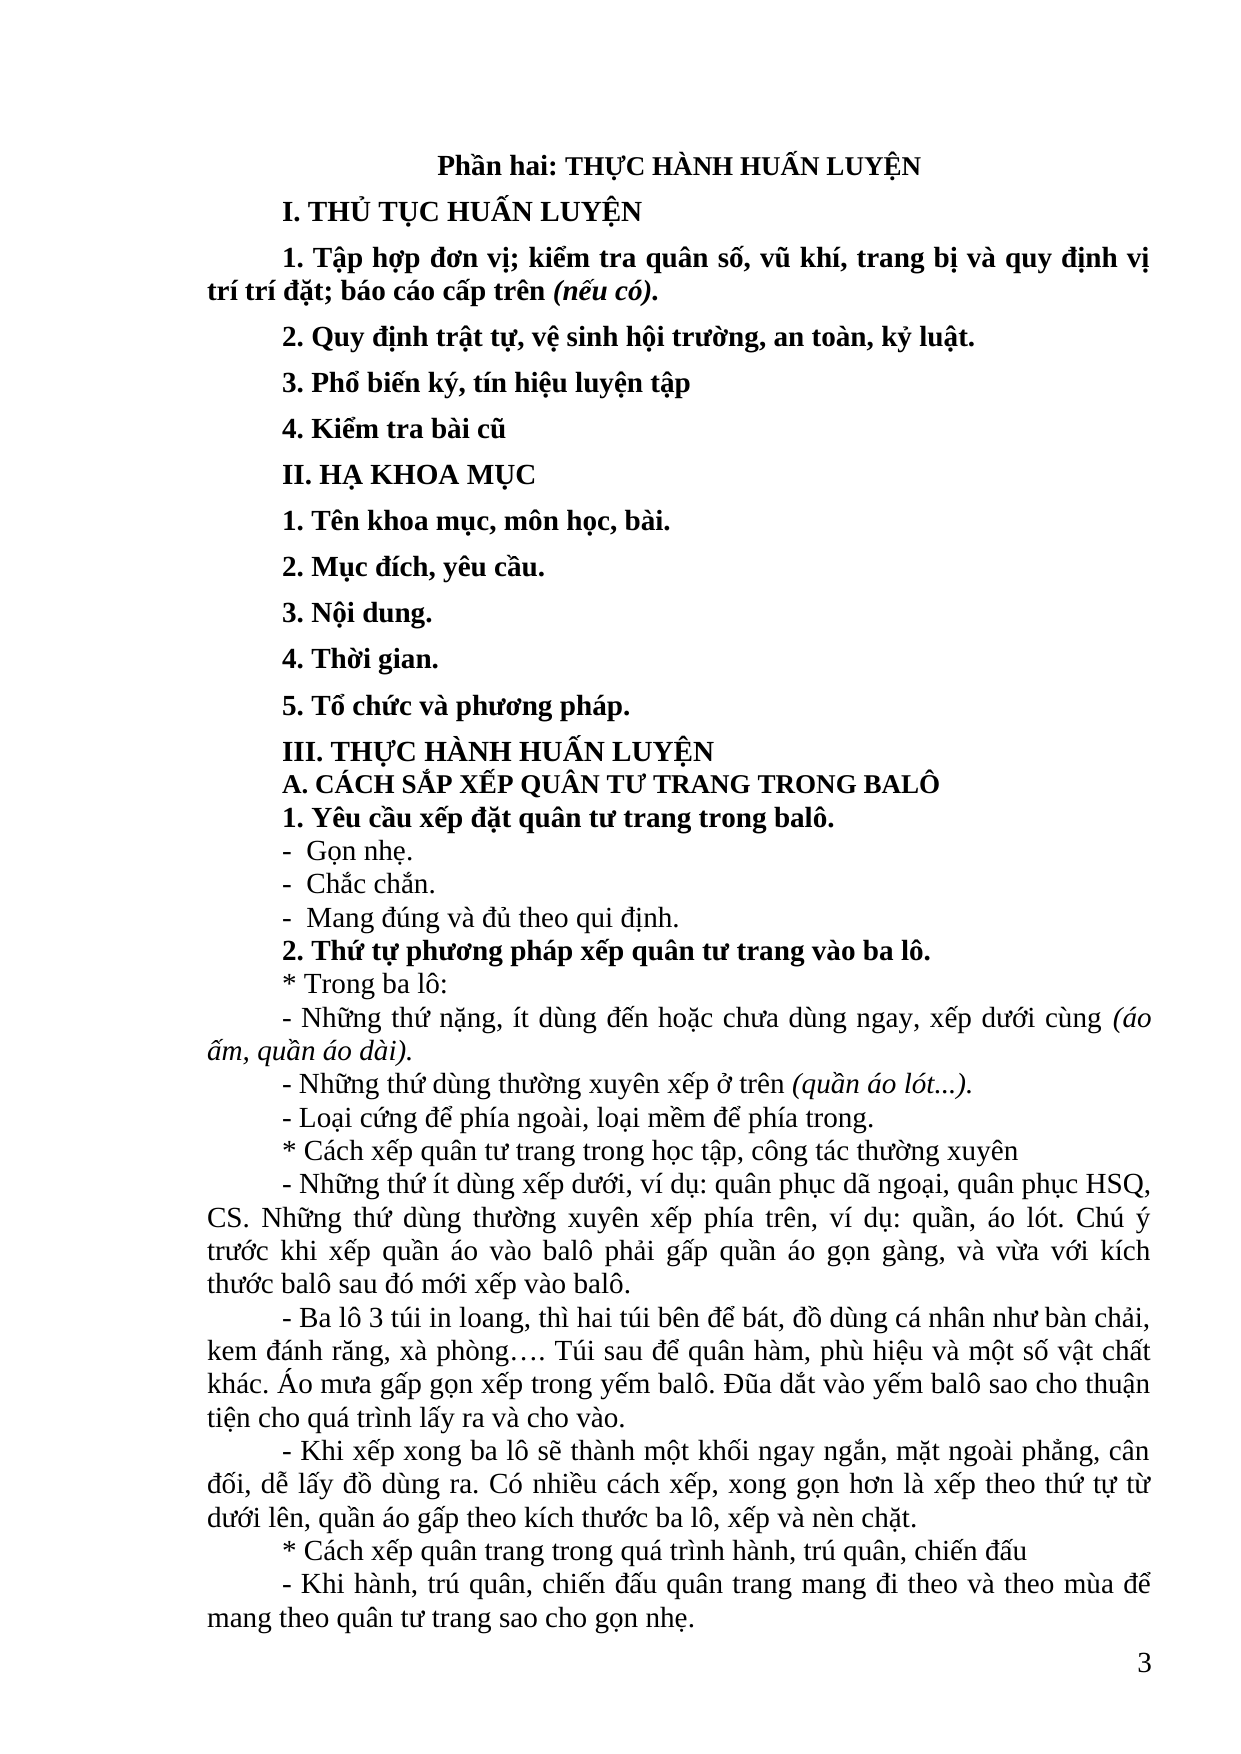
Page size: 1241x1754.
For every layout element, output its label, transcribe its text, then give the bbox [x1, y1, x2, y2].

text 2. Thứ tự phương pháp xếp quân tư trang vào ba lô. [207, 934, 1152, 967]
text 5. Tổ chức và phương pháp. [207, 688, 1152, 721]
text - Khi hành, trú quân, chiến đấu quân trang mang đi theo và theo mùa để mang theo quân tư trang sao cho gọn nhẹ. [207, 1567, 1152, 1634]
text 1. Tập hợp đơn vị; kiểm tra quân số, vũ khí, trang bị và quy định vị trí trí đặt; báo cáo cấp trên (nếu có). [207, 240, 1152, 307]
text Phần hai: THỰC HÀNH HUẤN LUYỆN [207, 148, 1152, 181]
text * Trong ba lô: [207, 967, 1152, 1001]
text I. THỦ TỤC HUẤN LUYỆN [207, 194, 1152, 227]
text - Những thứ nặng, ít dùng đến hoặc chưa dùng ngay, xếp dưới cùng (áo ấm, quần áo dài). [207, 1001, 1152, 1067]
text II. HẠ KHOA MỤC [207, 457, 1152, 491]
text - Mang đúng và đủ theo qui định. [207, 901, 1152, 934]
text - Chắc chắn. [207, 867, 1152, 901]
text 2. Mục đích, yêu cầu. [207, 549, 1152, 583]
text III. THỰC HÀNH HUẤN LUYỆN [207, 734, 1152, 767]
text * Cách xếp quân trang trong quá trình hành, trú quân, chiến đấu [207, 1534, 1152, 1567]
text - Ba lô 3 túi in loang, thì hai túi bên để bát, đồ dùng cá nhân như bàn chải, kem đánh răng, xà phòng…. Túi sau để quân hàm, phù hiệu và một số vật chất khác. Áo mưa gấp gọn xếp trong yếm balô. Đũa dắt vào yếm balô sao cho thuận tiện cho quá trình lấy ra và cho vào. [207, 1301, 1152, 1434]
text 3. Nội dung. [207, 596, 1152, 629]
text * Cách xếp quân tư trang trong học tập, công tác thường xuyên [207, 1134, 1152, 1167]
text A. CÁCH SẮP XẾP QUÂN TƯ TRANG TRONG BALÔ [207, 767, 1152, 801]
text - Khi xếp xong ba lô sẽ thành một khối ngay ngắn, mặt ngoài phẳng, cân đối, dễ lấy đồ dùng ra. Có nhiều cách xếp, xong gọn hơn là xếp theo thứ tự từ dưới lên, quần áo gấp theo kích thước ba lô, xếp và nèn chặt. [207, 1434, 1152, 1534]
text 4. Thời gian. [207, 642, 1152, 675]
text 3. Phổ biến ký, tín hiệu luyện tập [207, 365, 1152, 399]
text 1. Yêu cầu xếp đặt quân tư trang trong balô. [207, 801, 1152, 834]
text 1. Tên khoa mục, môn học, bài. [207, 503, 1152, 537]
text 2. Quy định trật tự, vệ sinh hội trường, an toàn, kỷ luật. [207, 319, 1152, 353]
text - Loại cứng để phía ngoài, loại mềm để phía trong. [207, 1101, 1152, 1134]
text - Những thứ dùng thường xuyên xếp ở trên (quần áo lót...). [207, 1067, 1152, 1101]
text - Những thứ ít dùng xếp dưới, ví dụ: quân phục dã ngoại, quân phục HSQ, CS. Những thứ dùng thường xuyên xếp phía trên, ví dụ: quần, áo lót. Chú ý trước khi xếp quần áo vào balô phải gấp quần áo gọn gàng, và vừa với kích thước balô sau đó mới xếp vào balô. [207, 1167, 1152, 1301]
text - Gọn nhẹ. [207, 834, 1152, 867]
text 4. Kiểm tra bài cũ [207, 411, 1152, 445]
